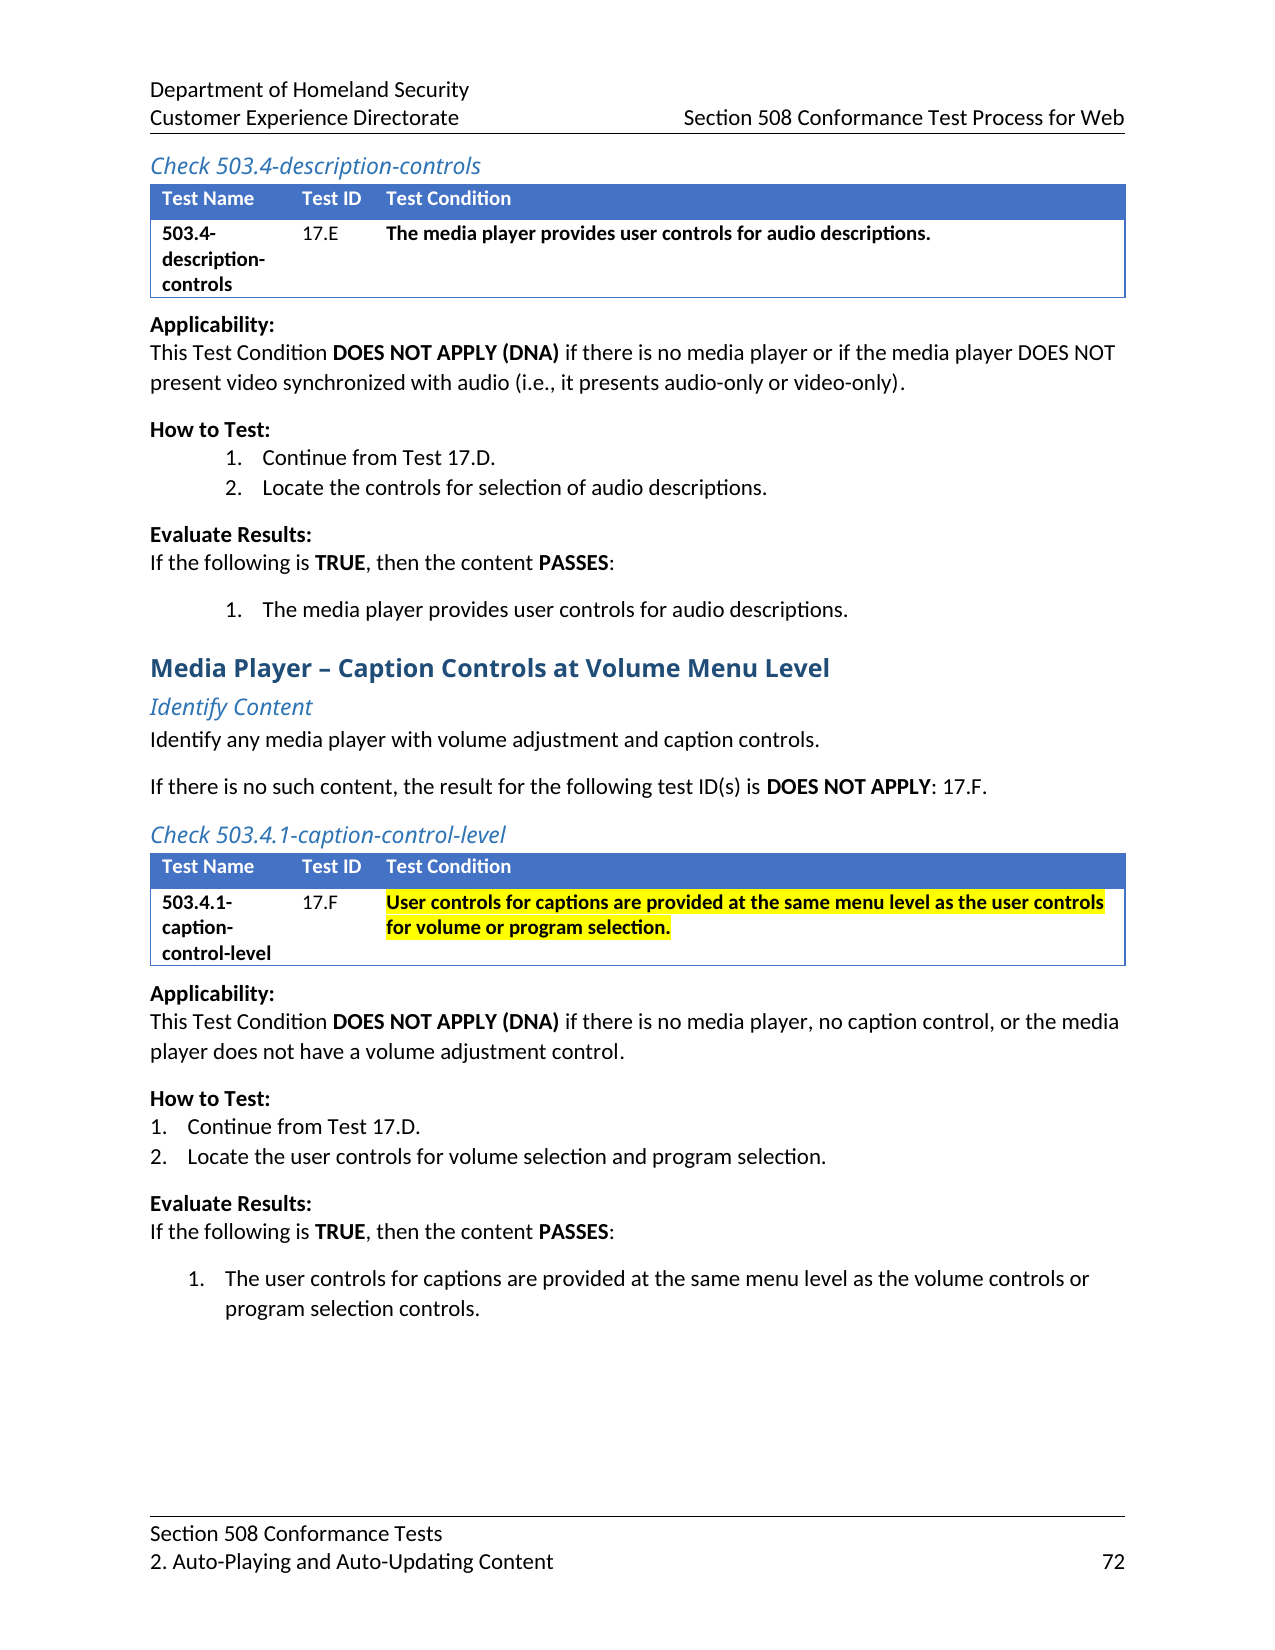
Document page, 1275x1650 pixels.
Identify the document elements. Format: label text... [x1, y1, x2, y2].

text This Test Condition DOES NOT APPLY (DNA) if there is no media player, no caption control, or the media player does not have a volume adjustment control. [150, 1007, 1125, 1065]
text If the following is TRUE, then the content PASSES: [150, 1217, 1125, 1245]
text If the following is TRUE, then the content PASSES: [150, 548, 1125, 576]
list Locate the user controls for volume selection and program selection. [150, 1142, 1125, 1170]
table_cell 17.F [291, 889, 375, 965]
table_cell User controls for captions are provided at the same menu level as the user controls for volume or program selection. [375, 889, 1124, 965]
subtitle Identify Content [150, 691, 1125, 723]
table_header Test Condition [375, 185, 1124, 219]
list Continue from Test 17.D. [150, 1112, 1125, 1140]
list The media player provides user controls for audio descriptions. [225, 595, 1125, 623]
subtitle Applicability: [150, 310, 1125, 338]
subtitle Check 503.4.1-caption-control-level [150, 819, 1125, 850]
subtitle How to Test: [150, 1084, 1125, 1112]
subtitle How to Test: [150, 415, 1125, 443]
subtitle Evaluate Results: [150, 1189, 1125, 1217]
table_header Test ID [291, 185, 375, 219]
list Locate the controls for selection of audio descriptions. [225, 473, 1125, 501]
text If there is no such content, the result for the following test ID(s) is DOES NOT APPLY: 17.F. [150, 772, 1125, 800]
table_cell The media player provides user controls for audio descriptions. [375, 220, 1124, 297]
subtitle Applicability: [150, 979, 1125, 1007]
text Identify any media player with volume adjustment and caption controls. [150, 725, 1125, 753]
subtitle Media Player – Caption Controls at Volume Menu Level [150, 650, 1125, 684]
table_header Test ID [291, 854, 375, 888]
list The user controls for captions are provided at the same menu level as the volume controls or program selection controls. [187, 1264, 1125, 1322]
table_header Test Condition [375, 854, 1124, 888]
list Continue from Test 17.D. [225, 443, 1125, 471]
subtitle Evaluate Results: [150, 520, 1125, 548]
table_header Test Name [151, 185, 291, 219]
table_header Test Name [151, 854, 291, 888]
table_cell 17.E [291, 220, 375, 297]
table_cell 503.4-description-controls [151, 220, 291, 297]
table_cell 503.4.1-caption-control-level [151, 889, 291, 965]
subtitle Check 503.4-description-controls [150, 150, 1125, 181]
